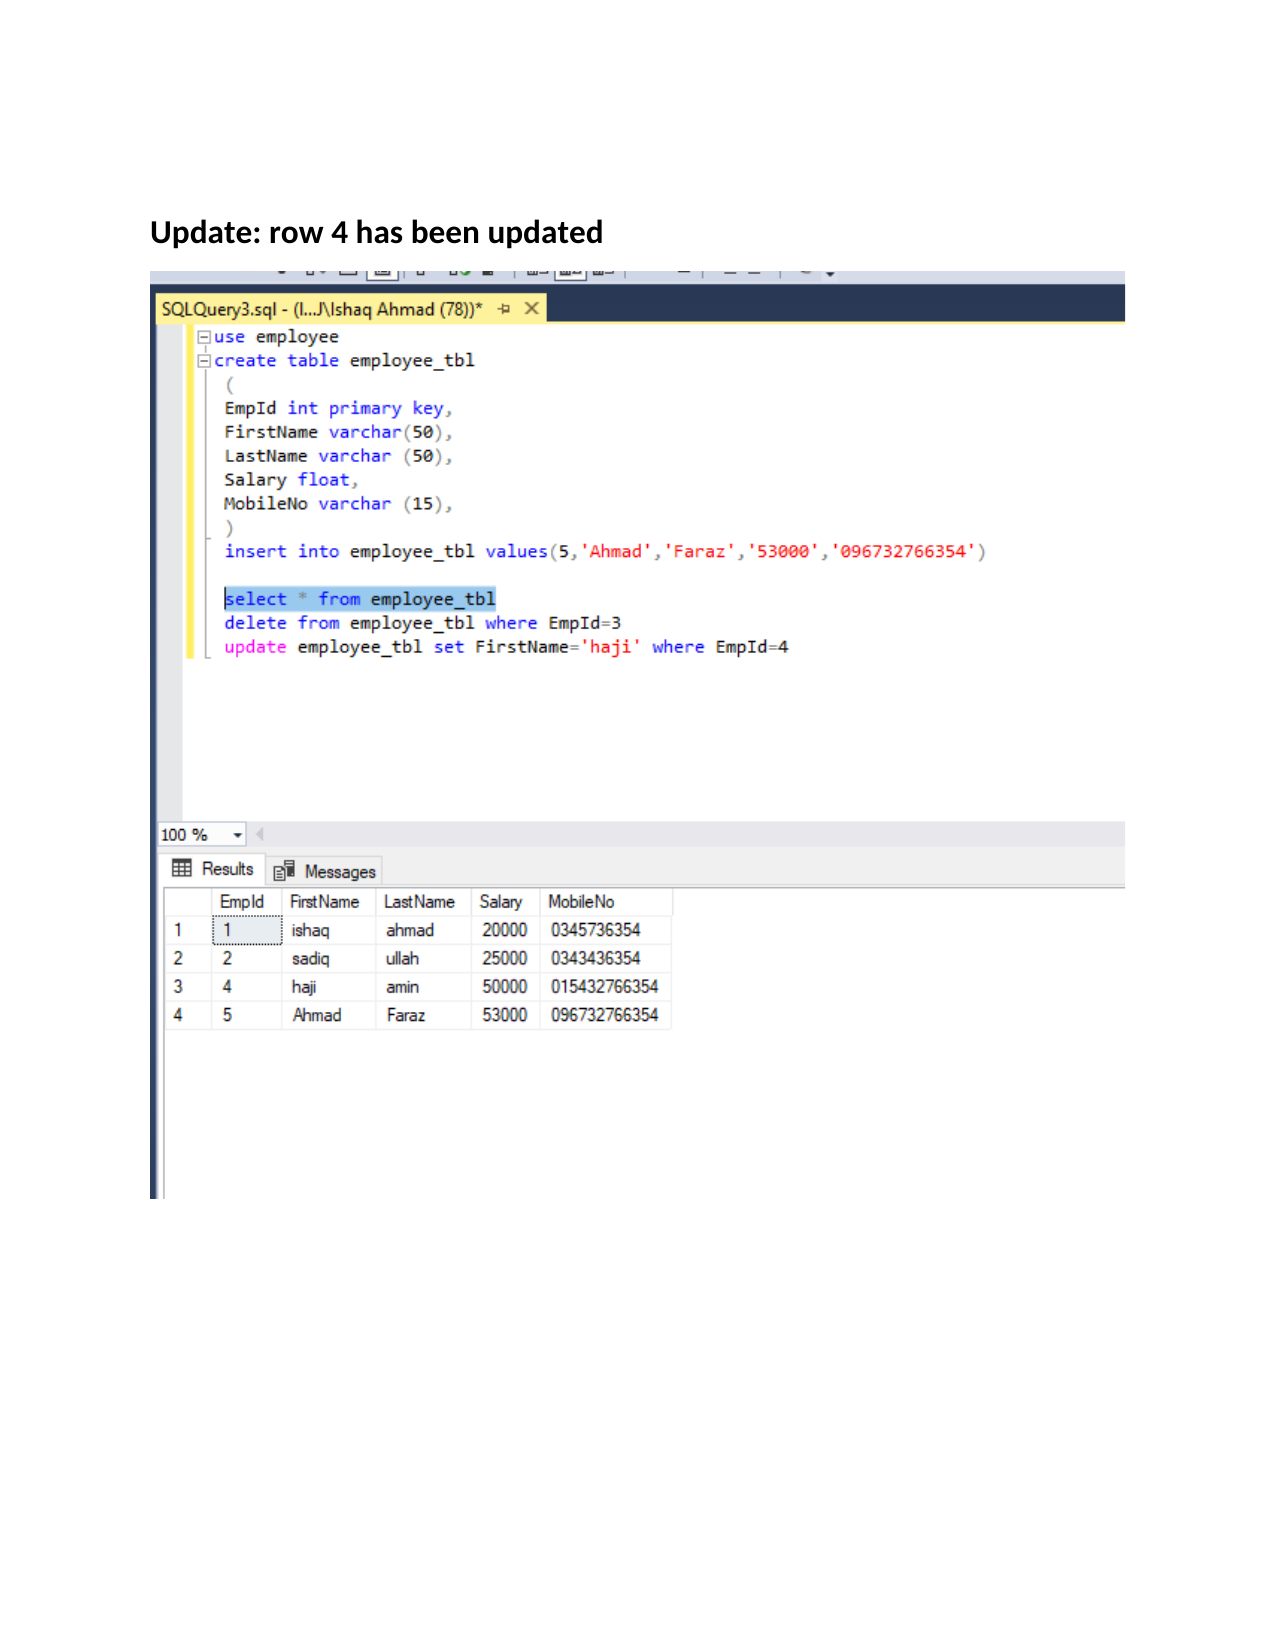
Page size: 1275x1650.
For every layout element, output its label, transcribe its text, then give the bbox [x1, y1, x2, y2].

text Update: row 4 has been updated [150, 211, 1125, 251]
picture [150, 271, 1125, 1199]
